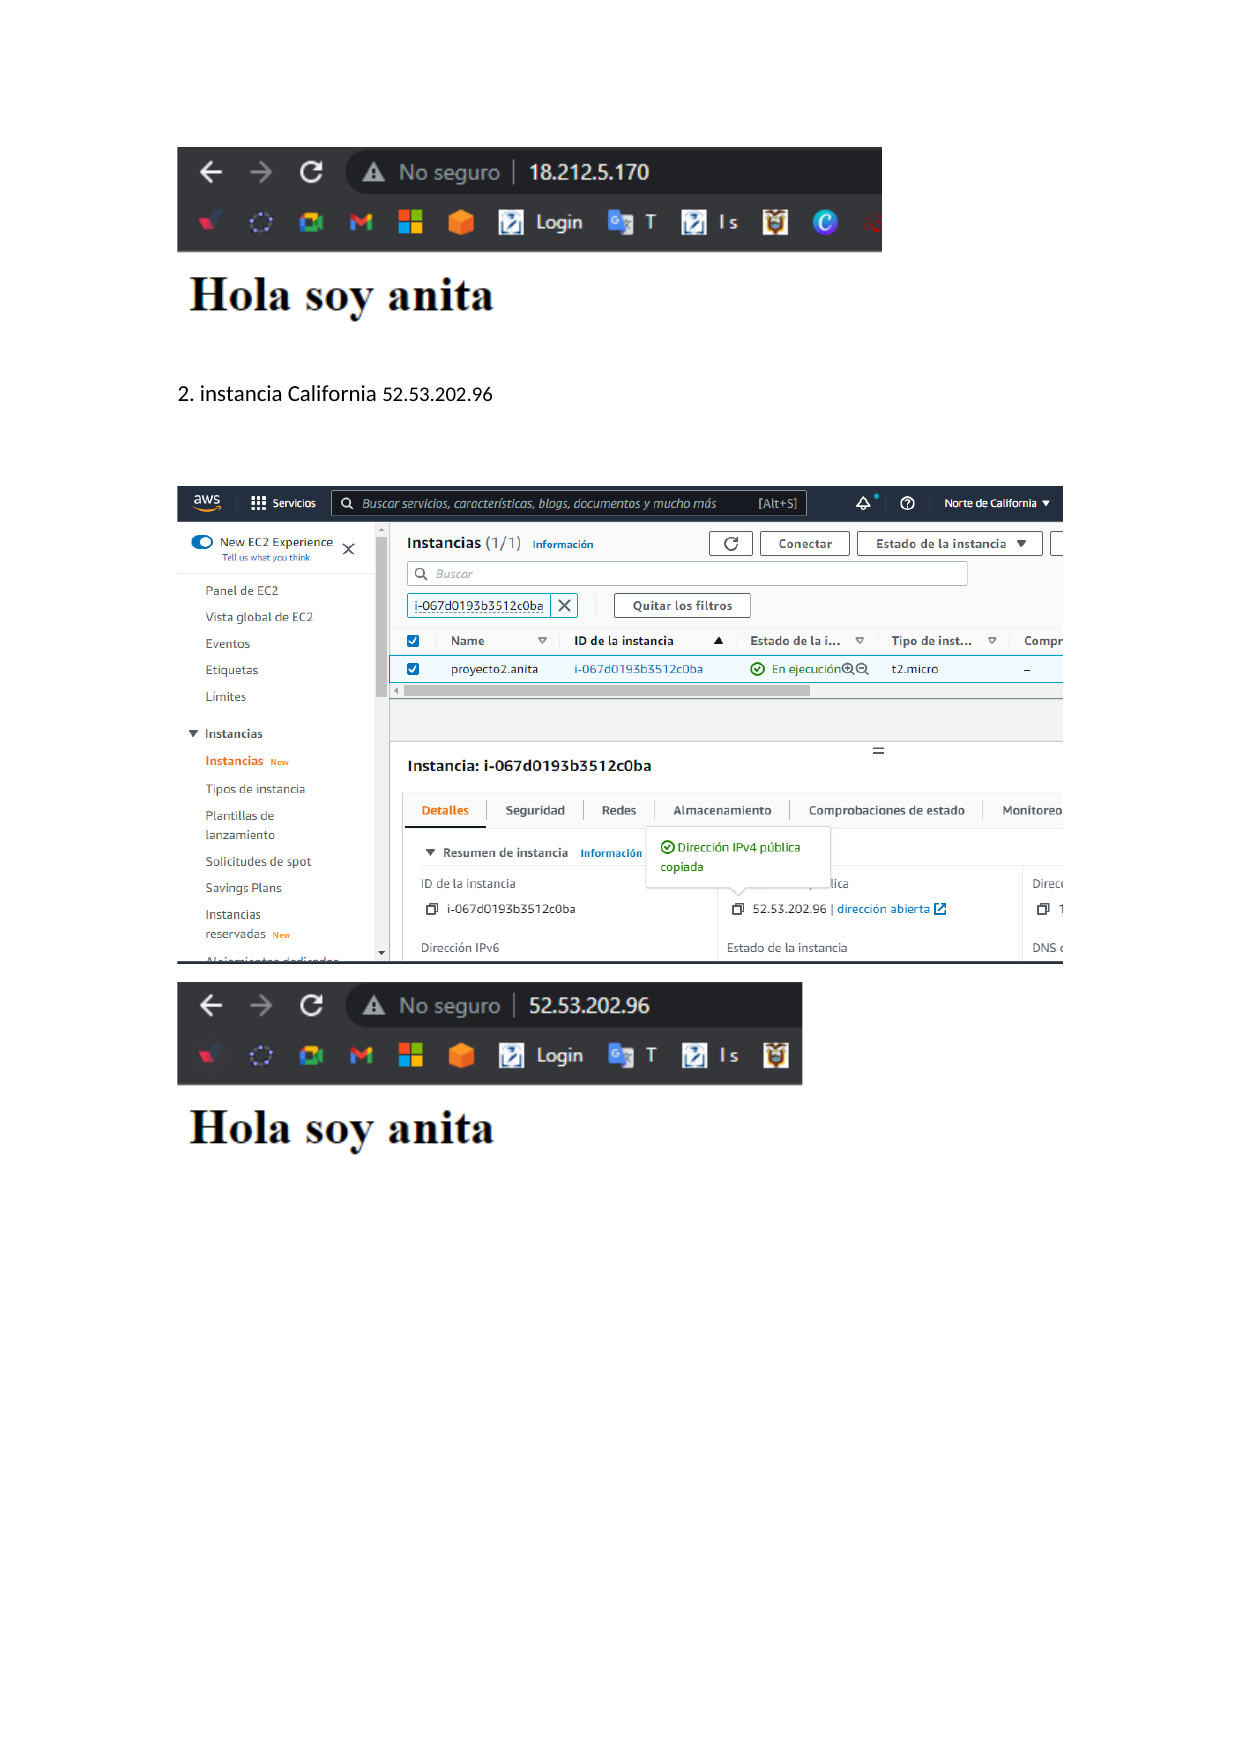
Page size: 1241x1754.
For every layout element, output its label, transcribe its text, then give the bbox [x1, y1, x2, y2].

picture [177, 982, 803, 1189]
picture [177, 486, 1063, 964]
text 2. instancia California 52.53.202.96 [177, 379, 1063, 407]
picture [177, 147, 882, 361]
picture [391, 657, 1063, 681]
